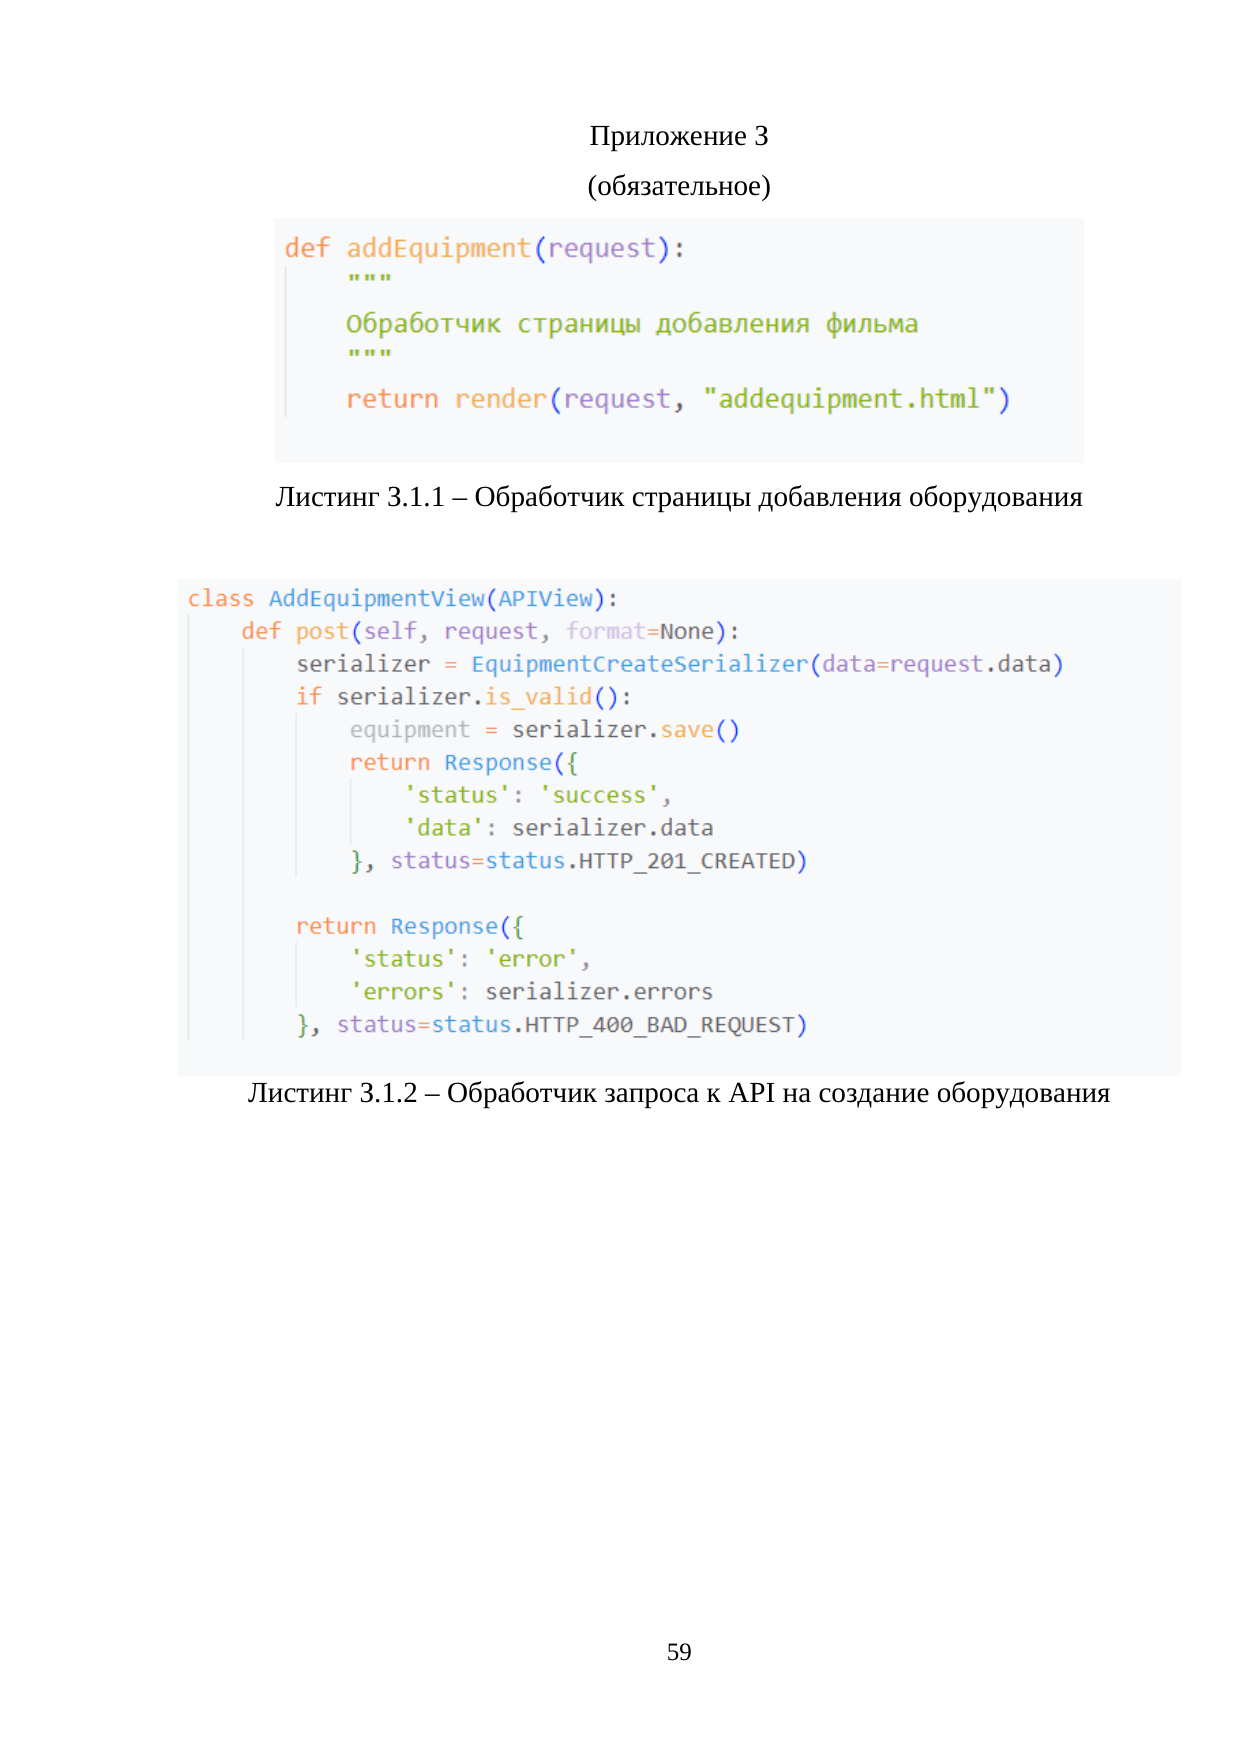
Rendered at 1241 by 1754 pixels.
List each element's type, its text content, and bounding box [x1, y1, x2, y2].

subtitle Приложение З [177, 118, 1181, 152]
subtitle Листинг З.1.1 – Обработчик страницы добавления оборудования [177, 479, 1181, 513]
picture [274, 218, 1084, 463]
picture [177, 579, 1182, 1076]
subtitle Листинг З.1.2 – Обработчик запроса к API на создание оборудования [177, 1076, 1181, 1109]
text (обязательное) [177, 168, 1181, 202]
